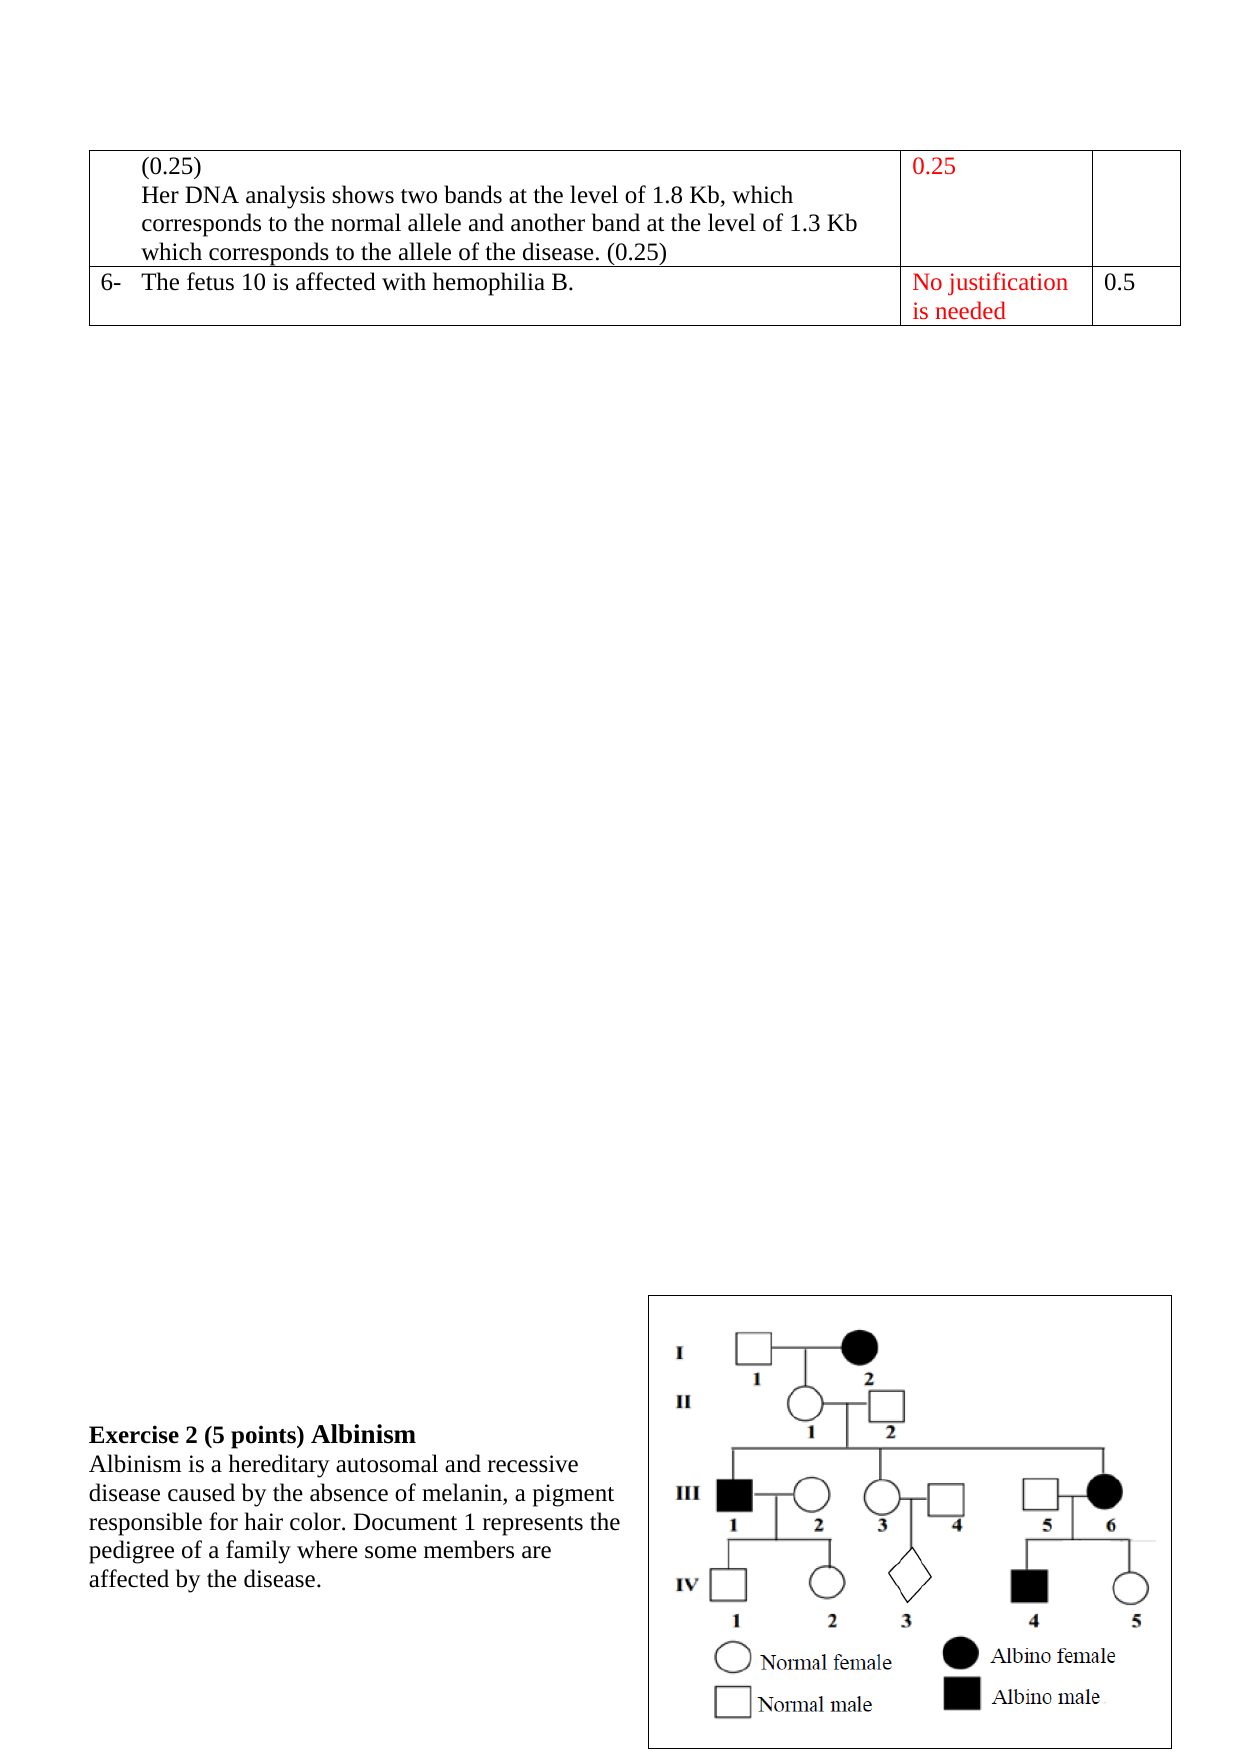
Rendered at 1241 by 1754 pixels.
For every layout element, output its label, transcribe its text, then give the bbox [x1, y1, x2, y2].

table_cell No justification is needed [901, 267, 1092, 324]
text Exercise 2 (5 points) Albinism [89, 1418, 643, 1449]
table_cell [90, 151, 900, 266]
picture [643, 1291, 1179, 1754]
table_cell 1 [1093, 151, 1180, 266]
table_cell The fetus 10 is affected with hemophilia B. [90, 267, 900, 324]
table_cell 0.5 [1093, 267, 1180, 324]
text Albinism is a hereditary autosomal and recessive disease caused by the absence of melanin, a pigment responsible for hair color. Document 1 represents the pedigree of a family where some members are affected by the disease. [89, 1449, 643, 1593]
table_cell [901, 151, 1092, 266]
